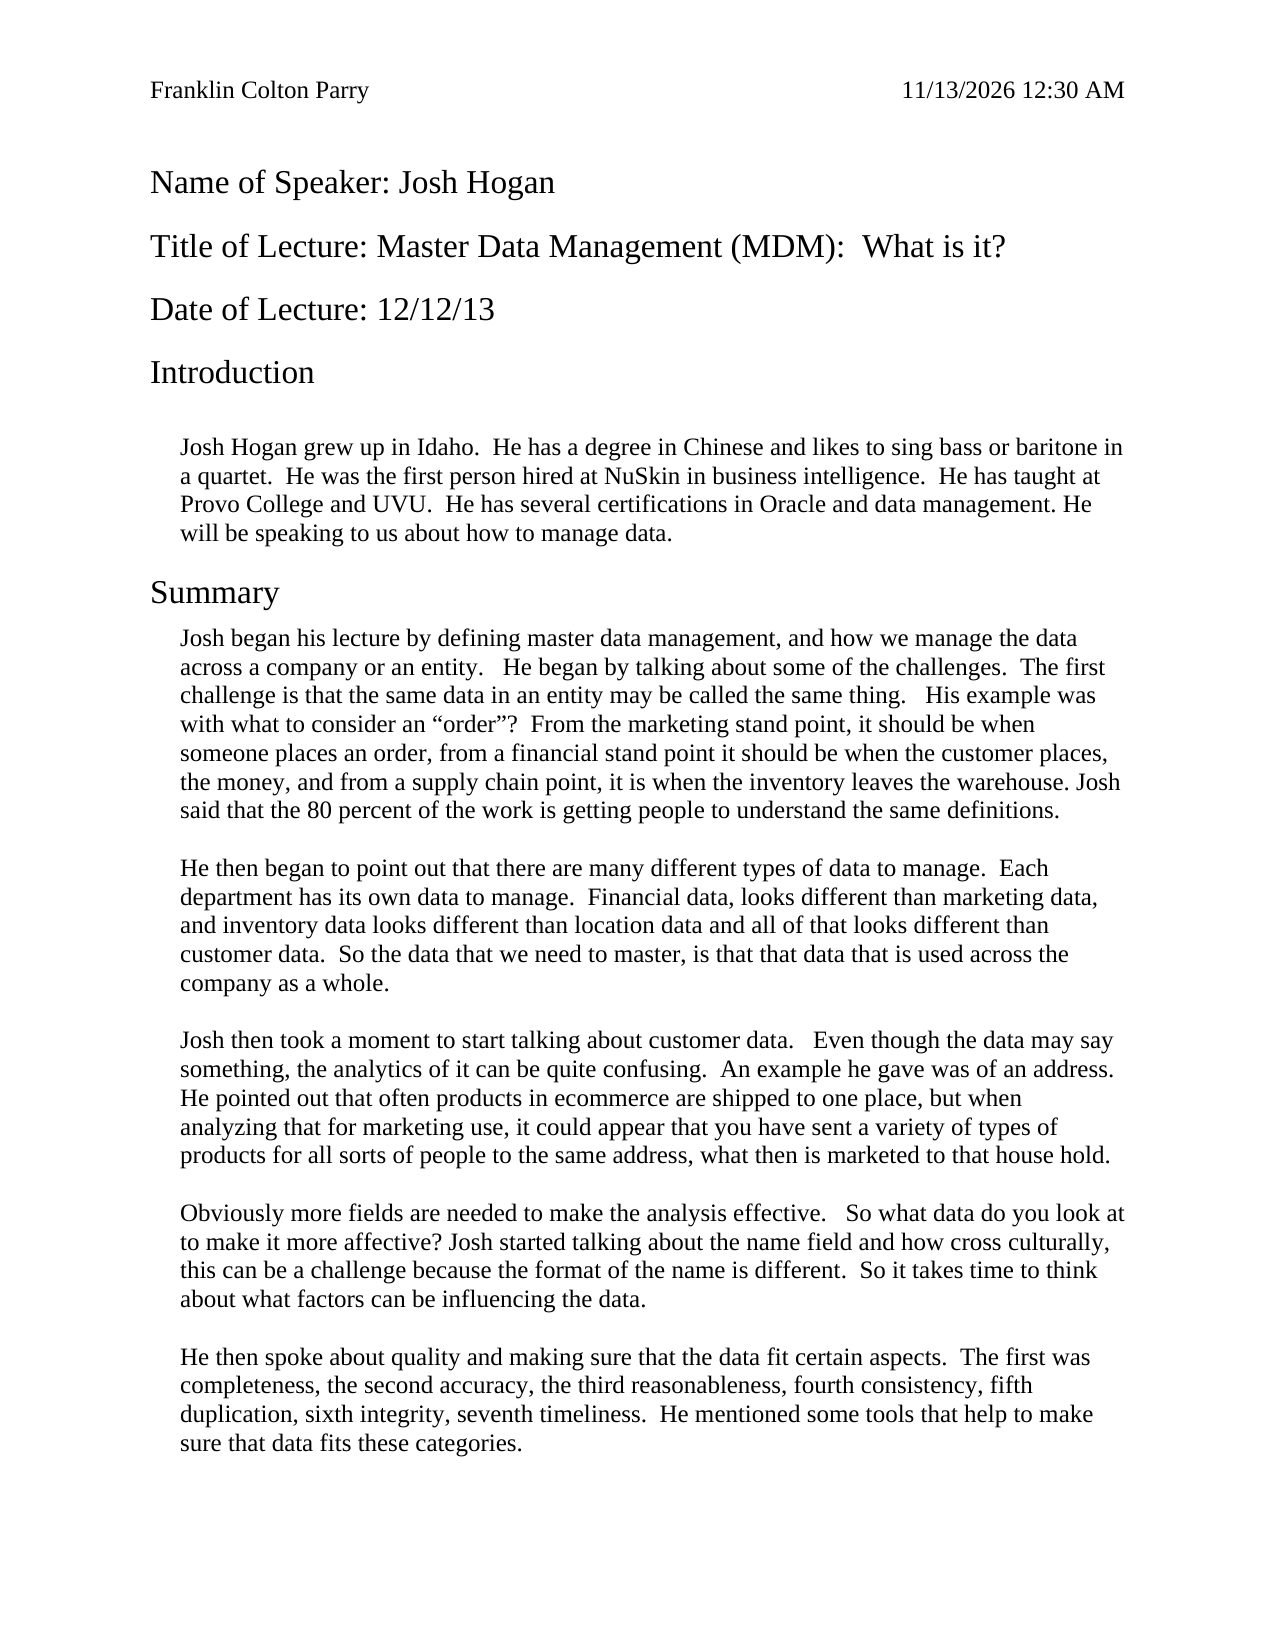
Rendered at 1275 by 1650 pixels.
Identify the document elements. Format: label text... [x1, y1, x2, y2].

text Date of Lecture: 12/12/13 [150, 289, 1125, 327]
text Josh Hogan grew up in Idaho. He has a degree in Chinese and likes to sing bass or baritone in a quartet. He was the first person hired at NuSkin in business intelligence. He has taught at Provo College and UVU. He has several certifications in Oracle and data management. He will be speaking to us about how to manage data. [180, 432, 1125, 547]
text He then spoke about quality and making sure that the data fit certain aspects. The first was completeness, the second accuracy, the third reasonableness, fourth consistency, fifth duplication, sixth integrity, seventh timeliness. He mentioned some tools that help to make sure that data fits these categories. [180, 1342, 1125, 1457]
text Josh began his lecture by defining master data management, and how we manage the data across a company or an entity. He began by talking about some of the challenges. The first challenge is that the same data in an entity may be called the same thing. His example was with what to consider an “order”? From the marketing stand point, it should be when someone places an order, from a financial stand point it should be when the customer places, the money, and from a supply chain point, it is when the inventory leaves the warehouse. Josh said that the 80 percent of the work is getting people to understand the same definitions. [180, 623, 1125, 824]
text Introduction [150, 352, 1125, 391]
text He then began to point out that there are many different types of data to manage. Each department has its own data to manage. Financial data, looks different than marketing data, and inventory data looks different than location data and all of that looks different than customer data. So the data that we need to master, is that that data that is used across the company as a whole. [180, 853, 1125, 997]
text Summary [150, 572, 1125, 610]
text Obviously more fields are needed to make the analysis effective. So what data do you look at to make it more affective? Josh started talking about the name field and how cross culturally, this can be a challenge because the format of the name is different. So it takes time to think about what factors can be influencing the data. [180, 1198, 1125, 1313]
text Title of Lecture: Master Data Management (MDM): What is it? [150, 226, 1125, 264]
text Name of Speaker: Josh Hogan [150, 162, 1125, 201]
text Josh then took a moment to start talking about customer data. Even though the data may say something, the analytics of it can be quite confusing. An example he gave was of an address. He pointed out that often products in ecommerce are shipped to one place, but when analyzing that for marketing use, it could appear that you have sent a variety of types of products for all sorts of people to the same address, what then is marketed to that house hold. [180, 1025, 1125, 1169]
